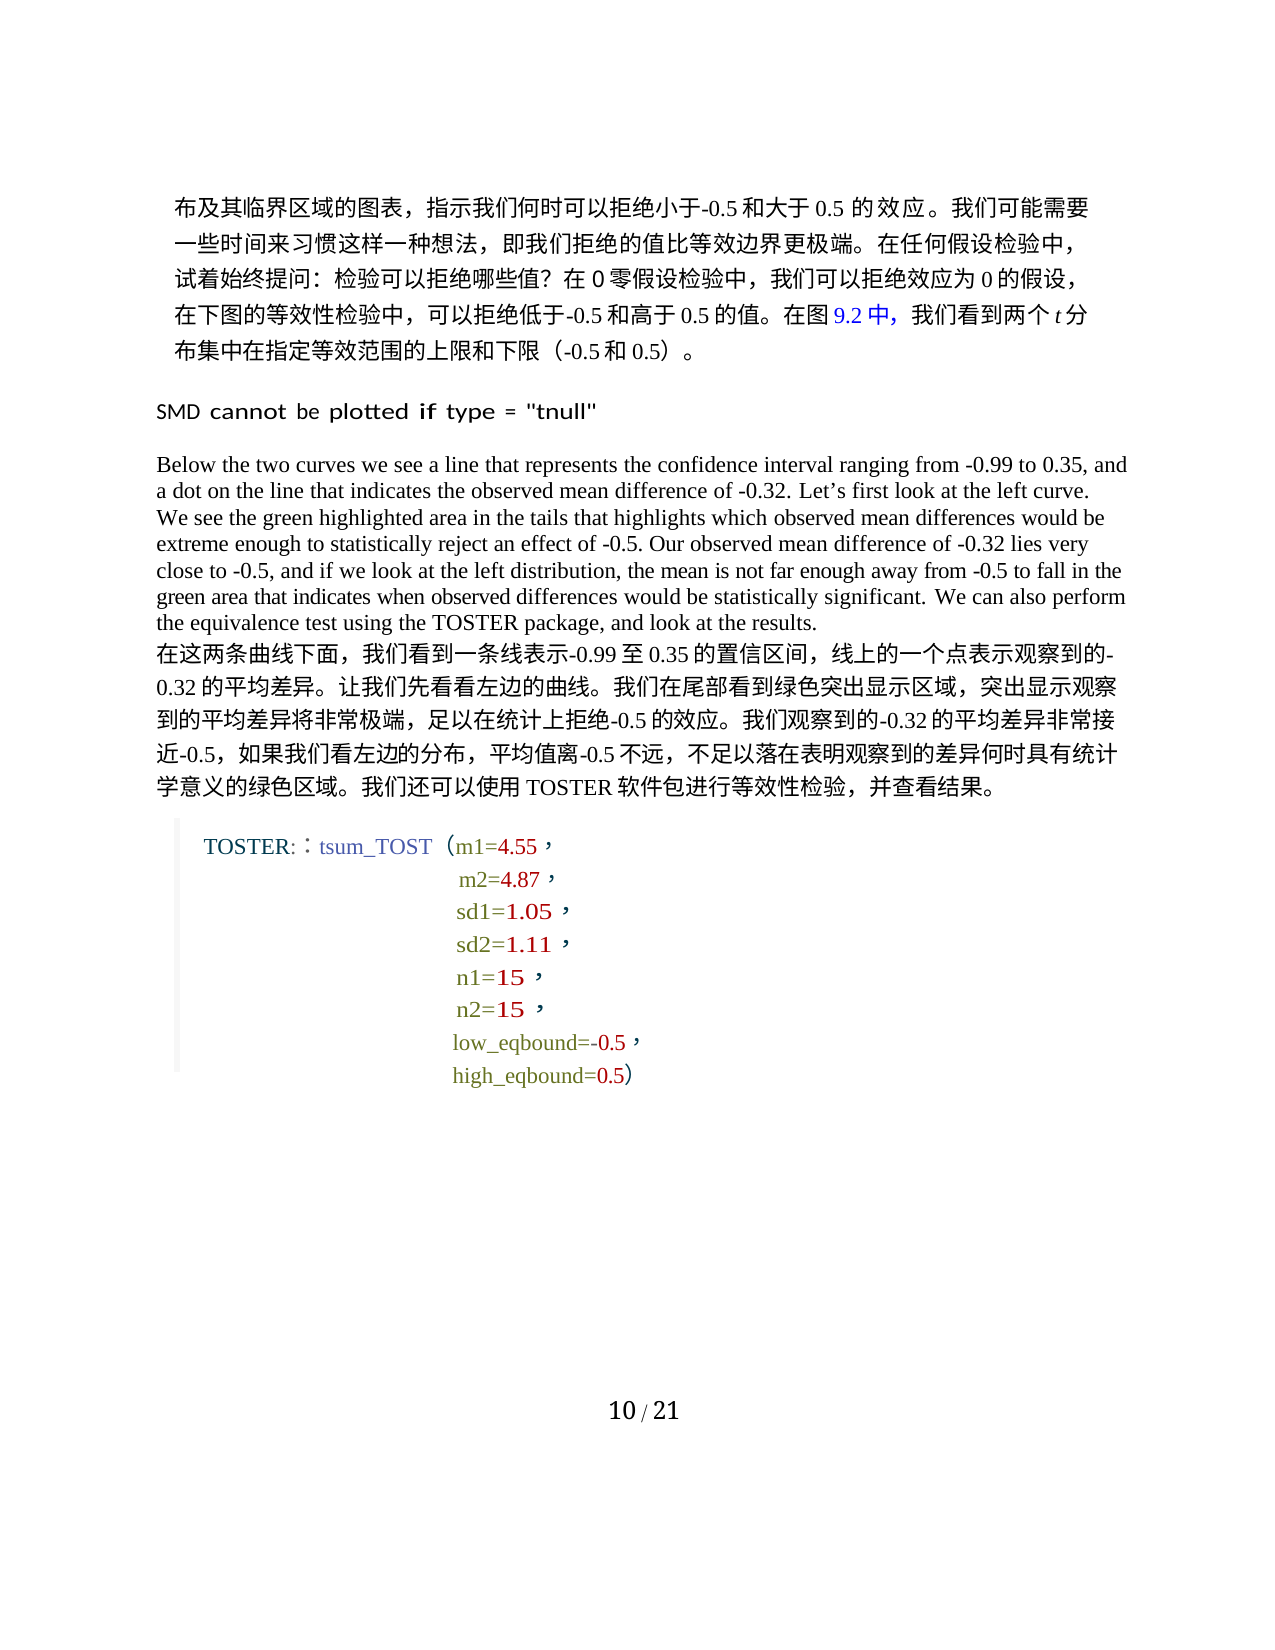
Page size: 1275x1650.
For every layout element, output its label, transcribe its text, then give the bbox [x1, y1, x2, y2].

text sd2=1.11， [418, 928, 1127, 959]
text SMD cannot be plotted if type = "tnull" [156, 397, 1127, 425]
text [174, 189, 1089, 366]
text Below the two curves we see a line that represents the confidence interval ranging from -0.99 to 0.35, and a dot on the line that indicates the observed mean difference of -0.32. Let’s first look at the left curve. We see the green highlighted area in the tails that highlights which observed mean differences would be extreme enough to statistically reject an effect of -0.5. Our observed mean difference of -0.32 lies very close to -0.5, and if we look at the left distribution, the mean is not far enough away from -0.5 to fall in the green area that indicates when observed differences would be statistically significant. We can also perform the equivalence test using the TOSTER package, and look at the results. [156, 451, 1127, 636]
text 在这两条曲线下面，我们看到一条线表示-0.99至0.35的置信区间，线上的一个点表示观察到的-0.32的平均差异。让我们先看看左边的曲线。我们在尾部看到绿色突出显示区域，突出显示观察到的平均差异将非常极端，足以在统计上拒绝-0.5的效应。我们观察到的-0.32的平均差异非常接近-0.5，如果我们看左边的分布，平均值离-0.5不远，不足以落在表明观察到的差异何时具有统计学意义的绿色区域。我们还可以使用TOSTER软件包进行等效性检验，并查看结果。 [156, 636, 1127, 802]
text low_eqbound=-0.5， [418, 1026, 1127, 1057]
text high_eqbound=0.5） [418, 1059, 1127, 1090]
text m2=4.87， [418, 862, 1127, 894]
text sd1=1.05， [418, 895, 1127, 926]
text n2=15， [418, 993, 1127, 1024]
text n1=15， [418, 961, 1127, 992]
text TOSTER:：tsum_TOST（m1=4.55， [203, 830, 1127, 861]
